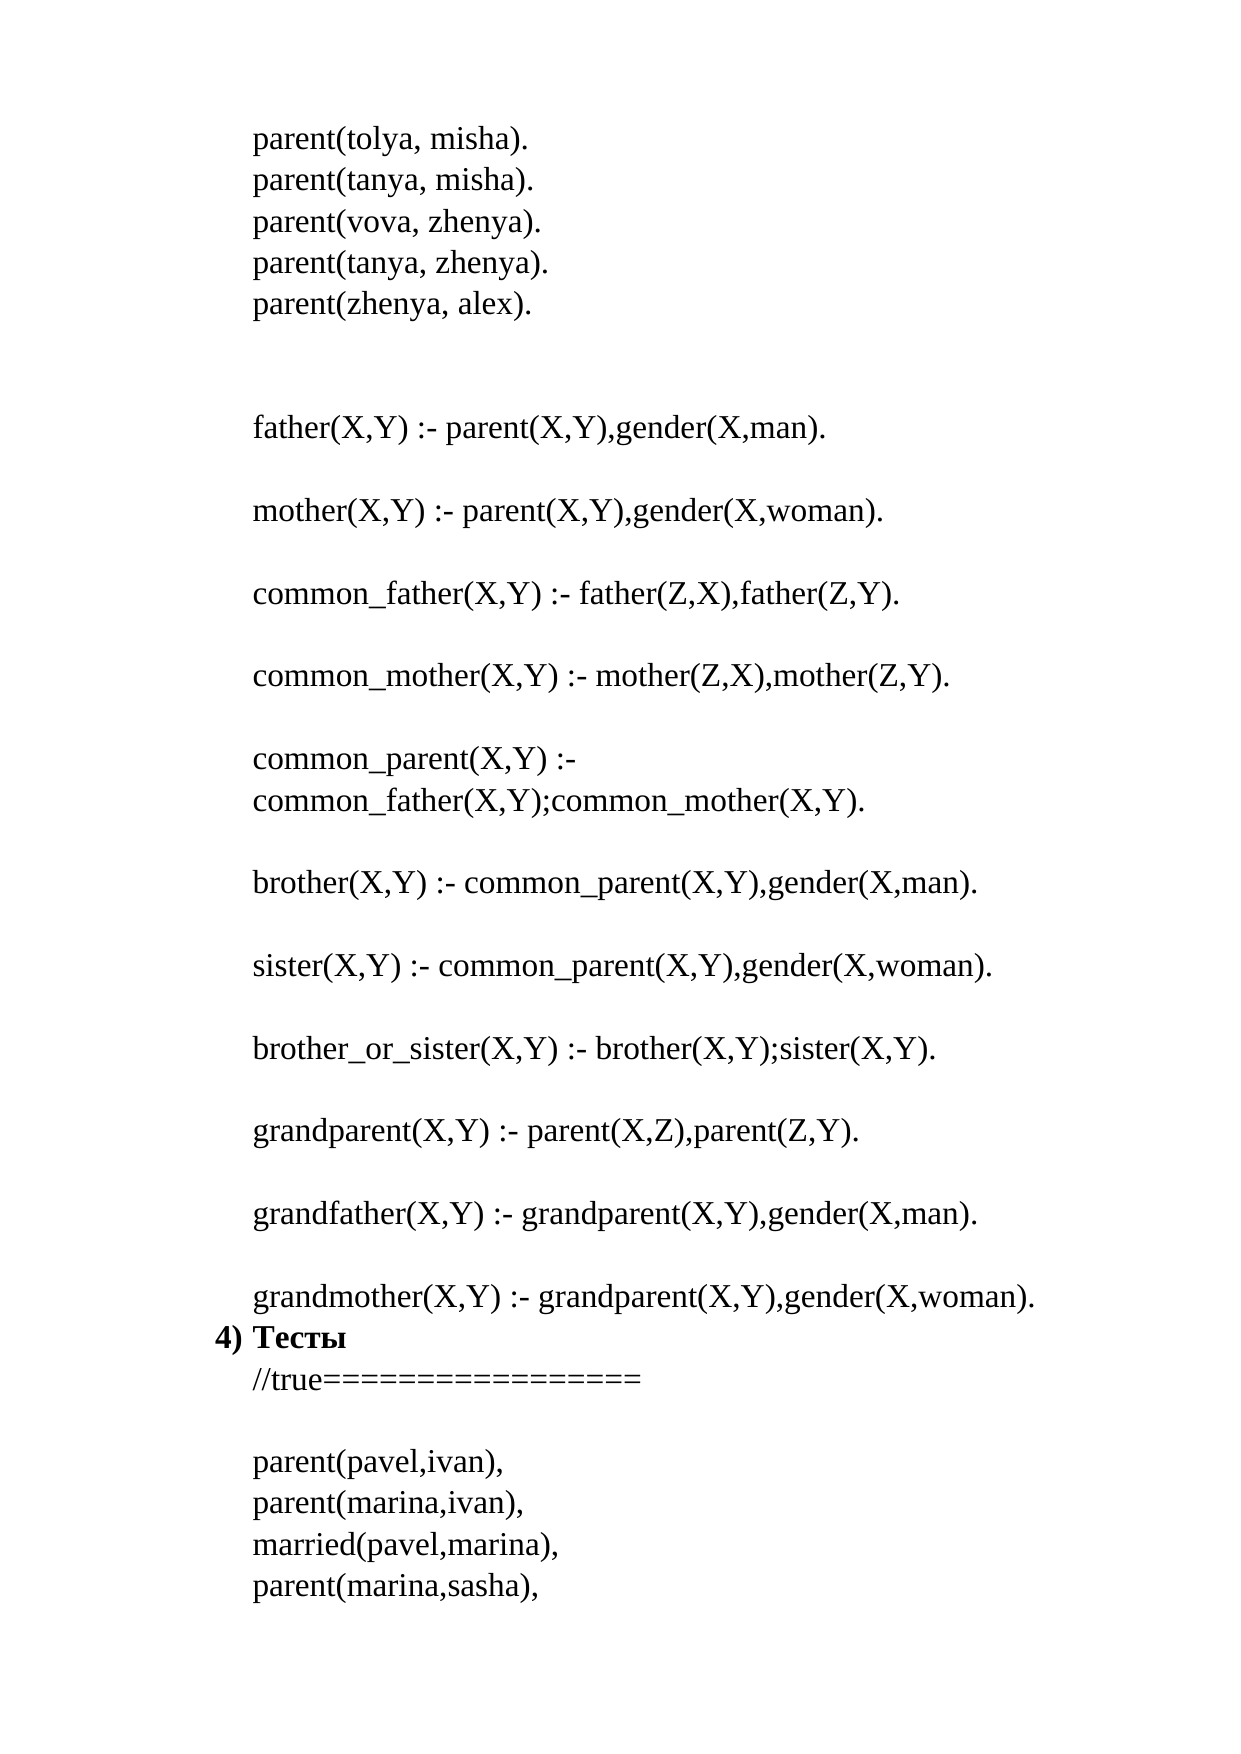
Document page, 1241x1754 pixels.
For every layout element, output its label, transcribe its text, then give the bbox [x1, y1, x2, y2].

list grandfather(X,Y) :- grandparent(X,Y),gender(X,man). [252, 1193, 1152, 1232]
list brother(X,Y) :- common_parent(X,Y),gender(X,man). [252, 862, 1152, 901]
list parent(vova, zhenya). [252, 201, 1152, 239]
list married(pavel,marina), [252, 1524, 1152, 1562]
list parent(marina,ivan), [252, 1483, 1152, 1521]
list mother(X,Y) :- parent(X,Y),gender(X,woman). [252, 490, 1152, 529]
list grandmother(X,Y) :- grandparent(X,Y),gender(X,woman). [252, 1276, 1152, 1314]
list parent(marina,sasha), [252, 1566, 1152, 1604]
list Тесты [215, 1317, 1152, 1356]
list //true================= [252, 1359, 1152, 1397]
list father(X,Y) :- parent(X,Y),gender(X,man). [252, 408, 1152, 446]
list parent(tanya, misha). [252, 159, 1152, 198]
list common_father(X,Y) :- father(Z,X),father(Z,Y). [252, 573, 1152, 611]
list parent(tanya, zhenya). [252, 242, 1152, 281]
list common_mother(X,Y) :- mother(Z,X),mother(Z,Y). [252, 656, 1152, 694]
list brother_or_sister(X,Y) :- brother(X,Y);sister(X,Y). [252, 1028, 1152, 1066]
list sister(X,Y) :- common_parent(X,Y),gender(X,woman). [252, 945, 1152, 983]
list grandparent(X,Y) :- parent(X,Z),parent(Z,Y). [252, 1111, 1152, 1149]
list common_parent(X,Y) :- common_father(X,Y);common_mother(X,Y). [252, 738, 1152, 818]
list parent(tolya, misha). [252, 118, 1152, 156]
list parent(pavel,ivan), [252, 1441, 1152, 1480]
list parent(zhenya, alex). [252, 283, 1152, 322]
